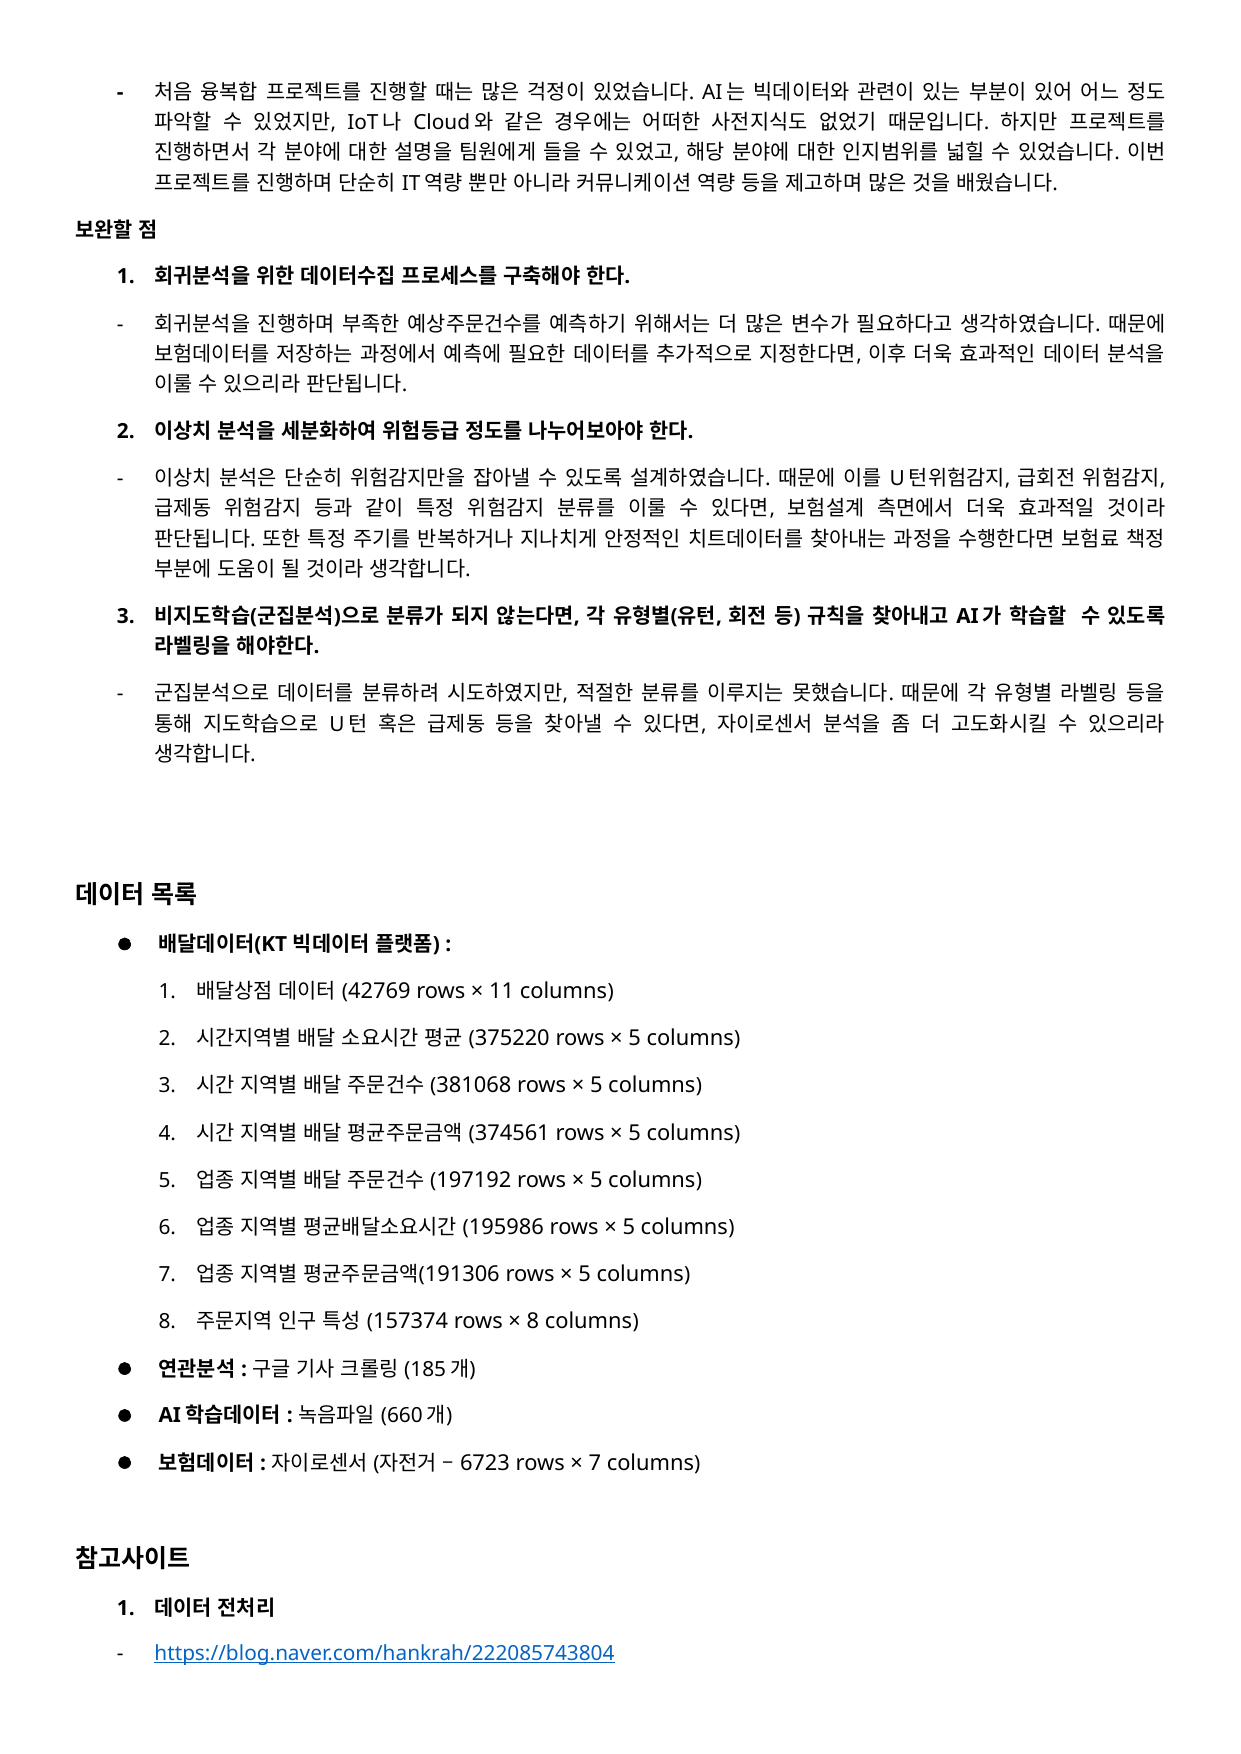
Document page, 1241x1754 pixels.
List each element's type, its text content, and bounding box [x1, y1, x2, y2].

list 주문지역 인구 특성 (157374 rows × 8 columns) [158, 1304, 1165, 1335]
list 업종 지역별 배달 주문건수 (197192 rows × 5 columns) [158, 1163, 1165, 1193]
list 시간 지역별 배달 주문건수 (381068 rows × 5 columns) [158, 1069, 436, 1099]
list 비지도학습(군집분석)으로 분류가 되지 않는다면, 각 유형별(유턴, 회전 등) 규칙을 찾아내고 AI가 학습할 수 있도록 라벨링을 해야한다. [117, 599, 1165, 660]
list 회귀분석을 진행하며 부족한 예상주문건수를 예측하기 위해서는 더 많은 변수가 필요하다고 생각하였습니다. 때문에 보험데이터를 저장하는 과정에서 예측에 필요한 데이터를 추가적으로 지정한다면, 이후 더욱 효과적인 데이터 분석을 이룰 수 있으리라 판단됩니다. [117, 307, 1165, 398]
list 시간지역별 배달 소요시간 평균 (375220 rows × 5 columns) [158, 1021, 1165, 1052]
list https://blog.naver.com/hankrah/222085743804 [117, 1638, 1165, 1666]
list 이상치 분석은 단순히 위험감지만을 잡아낼 수 있도록 설계하였습니다. 때문에 이를 U턴위험감지, 급회전 위험감지, 급제동 위험감지 등과 같이 특정 위험감지 분류를 이룰 수 있다면, 보험설계 측면에서 더욱 효과적일 것이라 판단됩니다. 또한 특정 주기를 반복하거나 지나치게 안정적인 치트데이터를 찾아내는 과정을 수행한다면 보험료 책정 부분에 도움이 될 것이라 생각합니다. [117, 461, 1165, 583]
list 이상치 분석을 세분화하여 위험등급 정도를 나누어보아야 한다. [117, 414, 1165, 445]
list 데이터 전처리 [117, 1591, 1165, 1621]
list 연관분석 : 구글 기사 크롤링 (185개) [117, 1352, 1165, 1382]
text 데이터 목록 [75, 874, 1165, 911]
list 회귀분석을 위한 데이터수집 프로세스를 구축해야 한다. [117, 260, 1165, 290]
list 처음 융복합 프로젝트를 진행할 때는 많은 걱정이 있었습니다. AI는 빅데이터와 관련이 있는 부분이 있어 어느 정도 파악할 수 있었지만, IoT나 Cloud와 같은 경우에는 어떠한 사전지식도 없었기 때문입니다. 하지만 프로젝트를 진행하면서 각 분야에 대한 설명을 팀원에게 들을 수 있었고, 해당 분야에 대한 인지범위를 넓힐 수 있었습니다. 이번 프로젝트를 진행하며 단순히 IT역량 뿐만 아니라 커뮤니케이션 역량 등을 제고하며 많은 것을 배웠습니다. [117, 75, 1165, 196]
text 보완할 점 [75, 213, 1165, 243]
list 업종 지역별 평균주문금액(191306 rows × 5 columns) [158, 1257, 1165, 1288]
list 업종 지역별 평균배달소요시간 (195986 rows × 5 columns) [158, 1210, 1165, 1241]
list 시간 지역별 배달 평균주문금액 (374561 rows × 5 columns) [158, 1116, 1165, 1146]
list 보험데이터 : 자이로센서 (자전거 – 6723 rows × 7 columns) [694, 1446, 1165, 1476]
list AI학습데이터 : 녹음파일 (660개) [117, 1399, 1165, 1429]
list 군집분석으로 데이터를 분류하려 시도하였지만, 적절한 분류를 이루지는 못했습니다. 때문에 각 유형별 라벨링 등을 통해 지도학습으로 U턴 혹은 급제동 등을 찾아낼 수 있다면, 자이로센서 분석을 좀 더 고도화시킬 수 있으리라 생각합니다. [117, 677, 1165, 767]
list 배달상점 데이터 (42769 rows × 11 columns) [158, 974, 1165, 1005]
list 시간 지역별 배달 주문건수 (381068 rows × 5 columns) [696, 1069, 1165, 1099]
text 참고사이트 [75, 1538, 1165, 1574]
list 보험데이터 : 자이로센서 (자전거 – 6723 rows × 7 columns) [117, 1446, 460, 1476]
list 배달데이터(KT 빅데이터 플랫폼) : [117, 927, 1165, 958]
